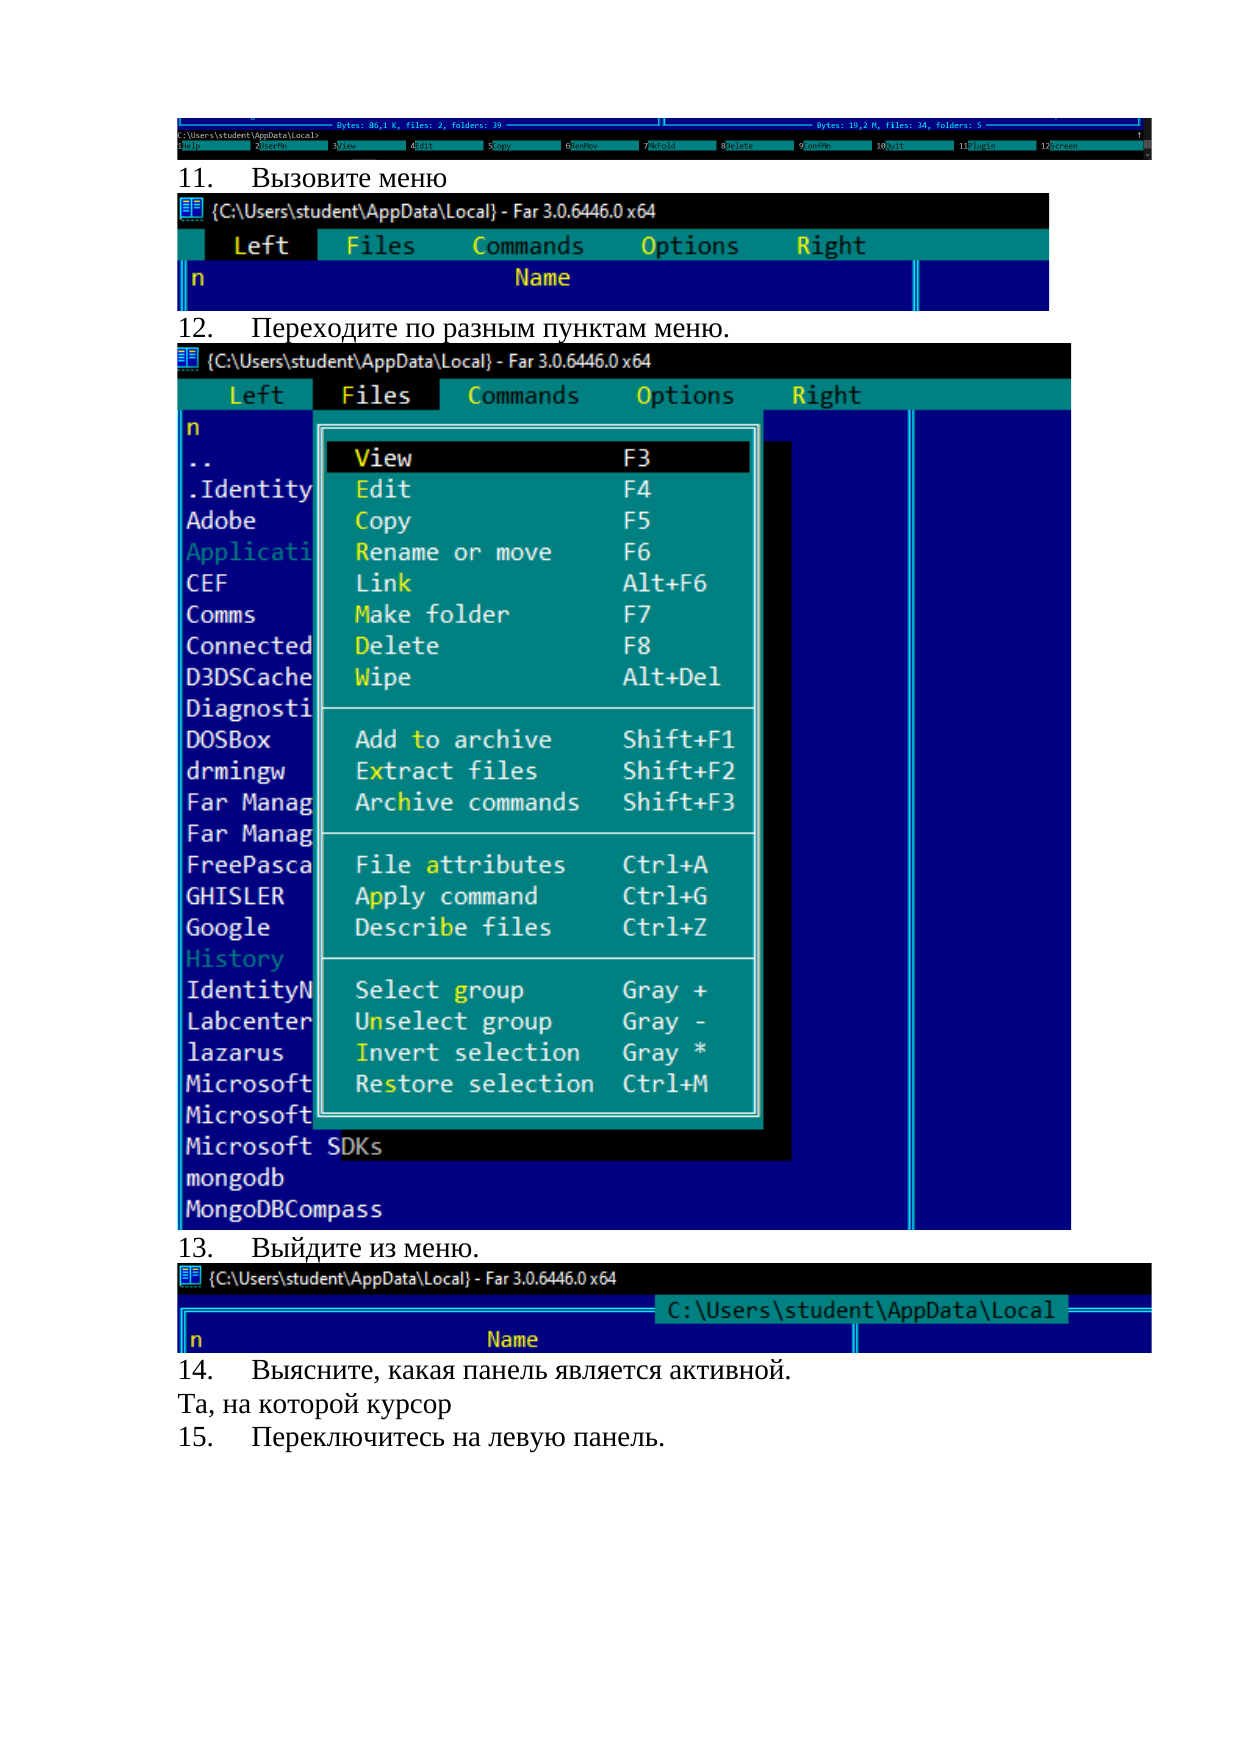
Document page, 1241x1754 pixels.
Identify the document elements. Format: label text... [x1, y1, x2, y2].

list Вызовите меню [177, 160, 1152, 193]
picture [177, 193, 1050, 311]
list Переходите по разным пунктам меню. [177, 310, 1152, 344]
list Выйдите из меню. [177, 1230, 1152, 1263]
list Та, на которой курсор [177, 1386, 1152, 1419]
list Выясните, какая панель является активной. [177, 1353, 1152, 1386]
picture [916, 411, 1072, 1230]
picture [177, 343, 1072, 1230]
picture [177, 118, 1152, 160]
list Переключитесь на левую панель. [177, 1419, 1152, 1453]
picture [177, 1263, 1152, 1353]
